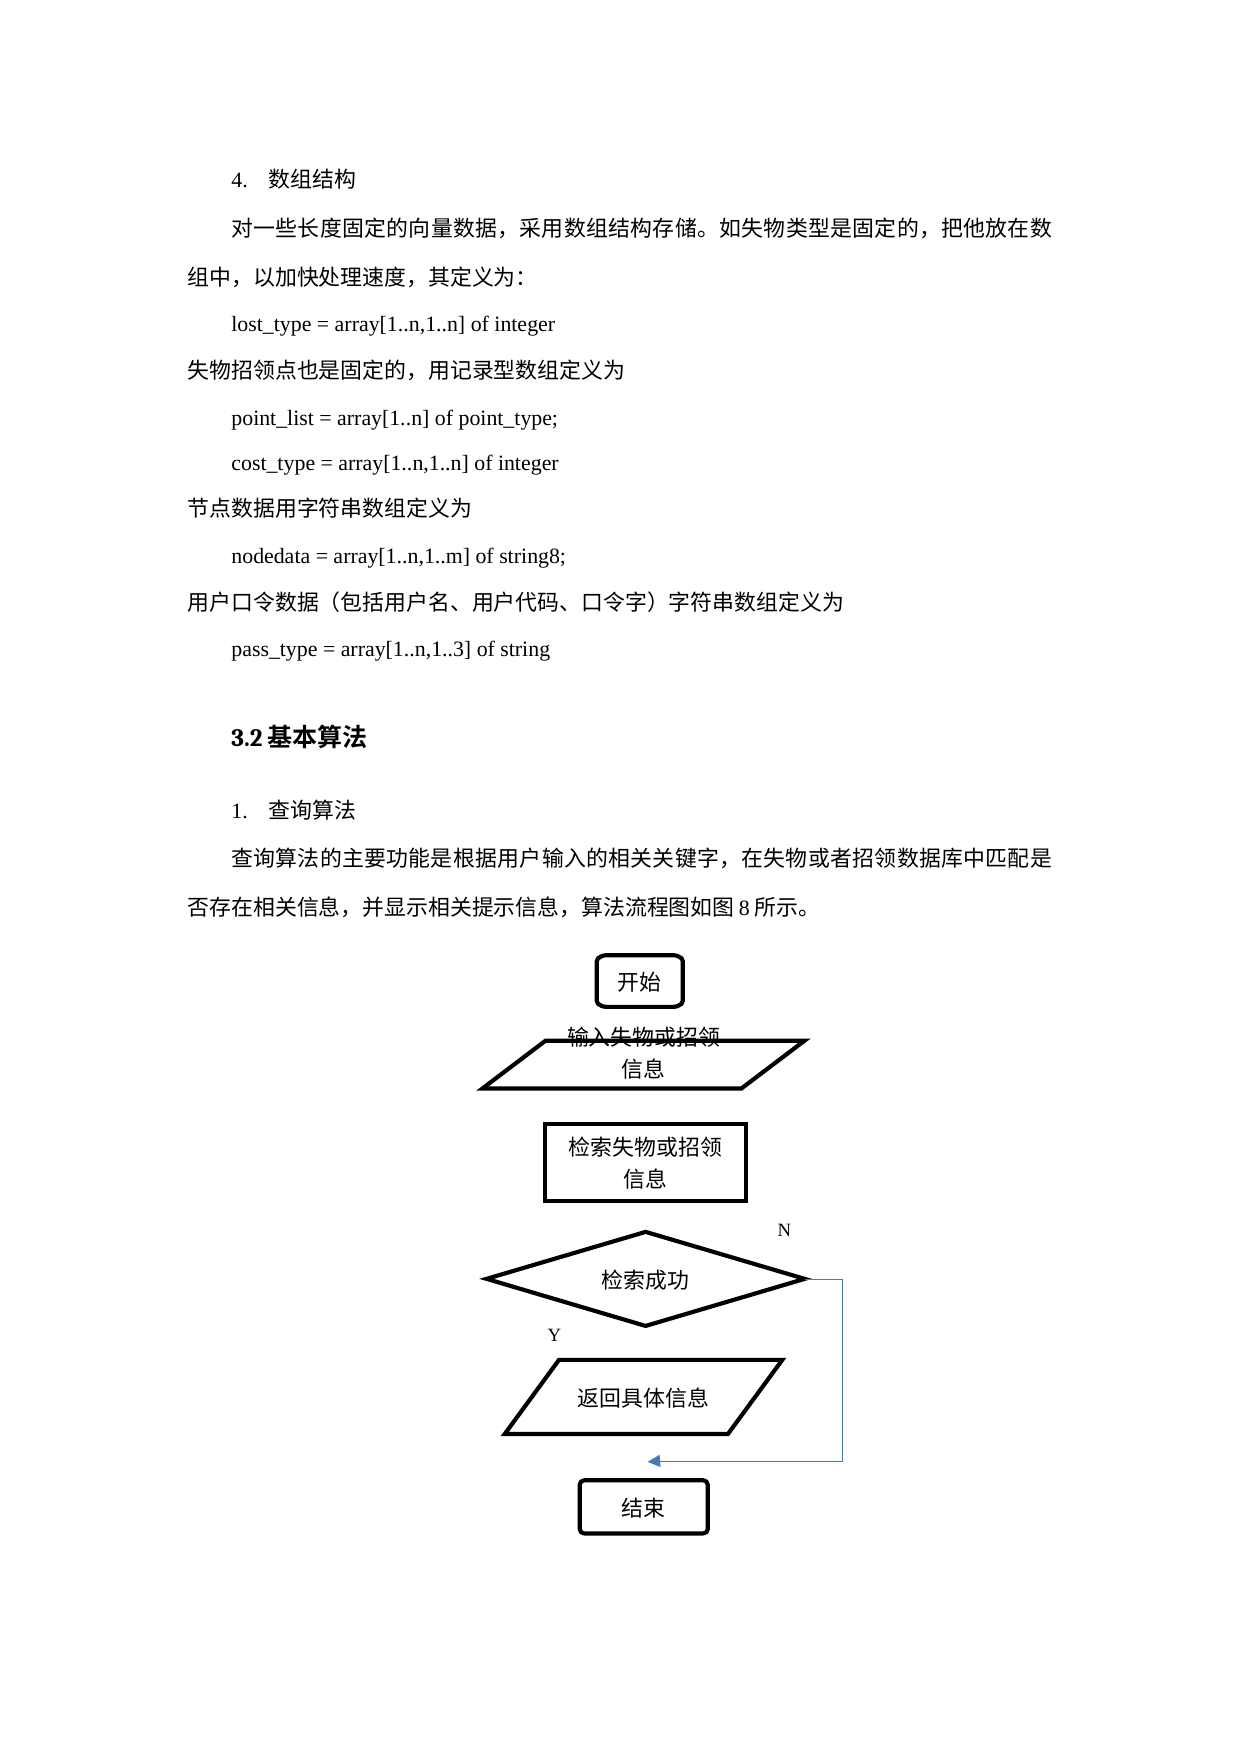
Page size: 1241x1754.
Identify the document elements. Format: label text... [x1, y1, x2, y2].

text 查询算法的主要功能是根据用户输入的相关关键字，在失物或者招领数据库中匹配是否存在相关信息，并显示相关提示信息，算法流程图如图8所示。 [187, 841, 1053, 922]
text pass_type = array[1..n,1..3] of string [187, 633, 1053, 665]
list 查询算法 [231, 793, 1053, 825]
list 数组结构 [231, 162, 1053, 194]
text 用户口令数据（包括用户名、用户代码、口令字）字符串数组定义为 [187, 584, 1053, 617]
subtitle 3.2基本算法 [187, 703, 1053, 768]
text nodedata = array[1..n,1..m] of string8; [187, 539, 1053, 572]
text cost_type = array[1..n,1..n] of integer [187, 446, 1053, 478]
text 节点数据用字符串数组定义为 [187, 491, 1053, 523]
text 对一些长度固定的向量数据，采用数组结构存储。如失物类型是固定的，把他放在数组中，以加快处理速度，其定义为： [187, 210, 1053, 292]
text lost_type = array[1..n,1..n] of integer [187, 307, 1053, 340]
text 失物招领点也是固定的，用记录型数组定义为 [187, 352, 1053, 385]
text point_list = array[1..n] of point_type; [187, 401, 1053, 433]
